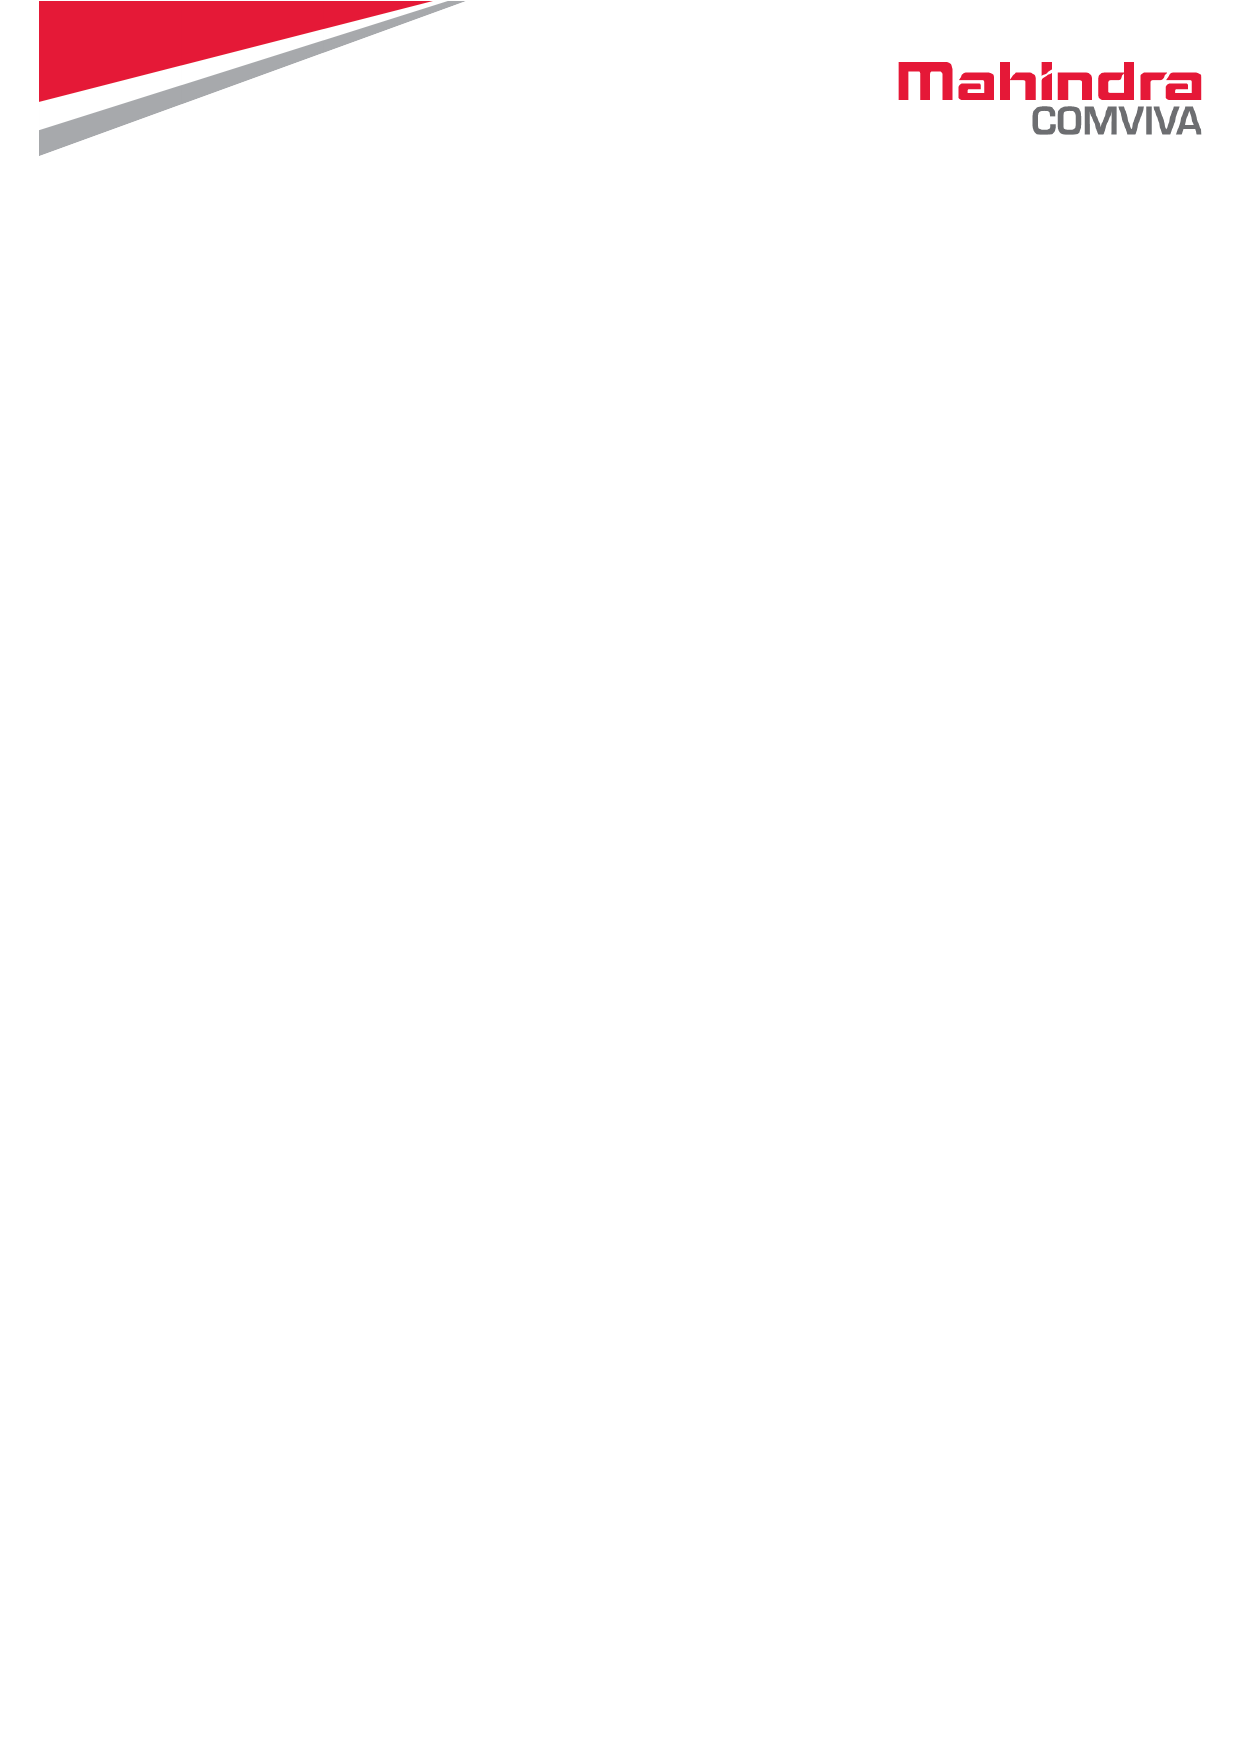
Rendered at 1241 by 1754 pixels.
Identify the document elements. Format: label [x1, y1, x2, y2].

picture [39, 1, 466, 156]
picture [898, 62, 1202, 135]
